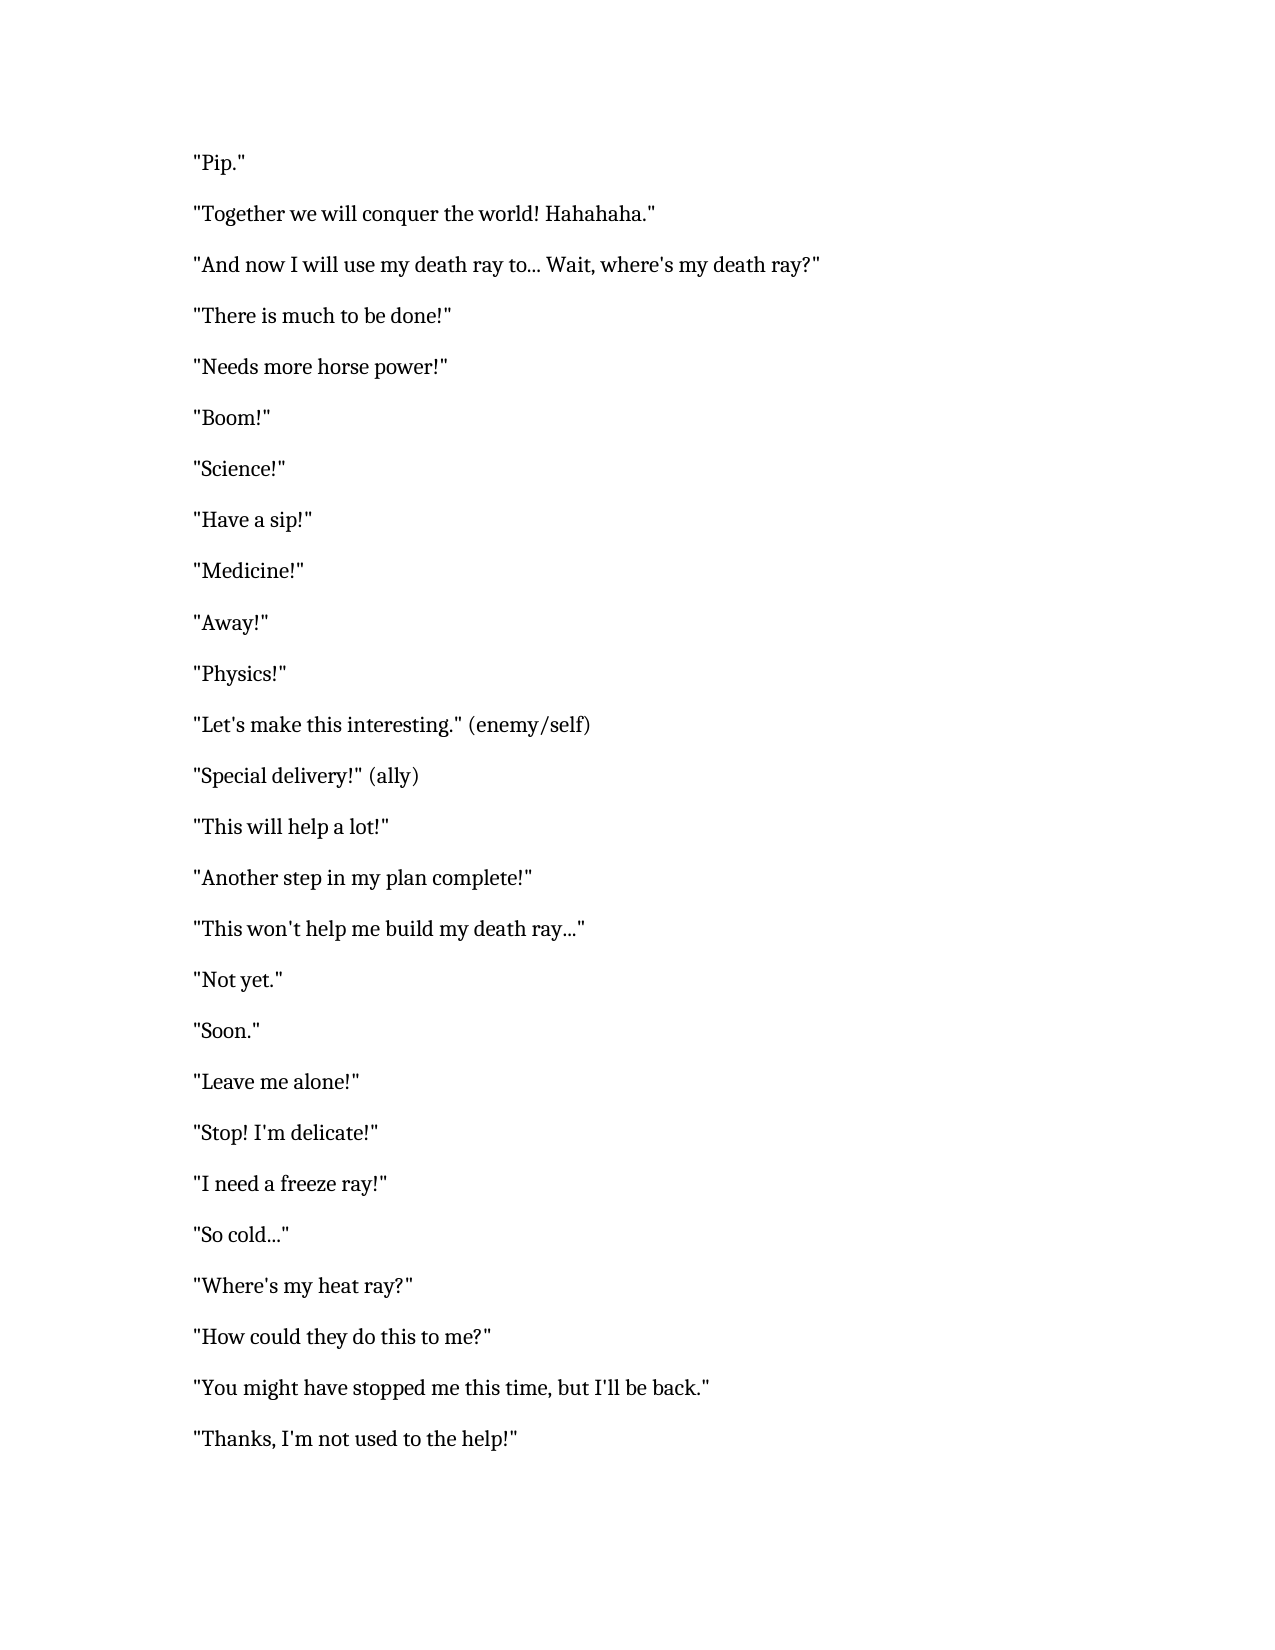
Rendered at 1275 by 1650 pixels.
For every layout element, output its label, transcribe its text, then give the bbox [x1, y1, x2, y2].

text "I need a freeze ray!" [187, 1171, 1087, 1197]
text "Soon." [187, 1018, 1087, 1044]
text "Physics!" [187, 660, 1087, 687]
text "Together we will conquer the world! Hahahaha." [187, 201, 1087, 227]
text "Special delivery!" (ally) [187, 762, 1087, 789]
text "Where's my heat ray?" [187, 1273, 1087, 1299]
text "And now I will use my death ray to... Wait, where's my death ray?" [187, 252, 1087, 278]
text "This will help a lot!" [187, 813, 1087, 840]
text "Medicine!" [187, 558, 1087, 585]
text "How could they do this to me?" [187, 1324, 1087, 1350]
text "You might have stopped me this time, but I'll be back." [187, 1375, 1087, 1401]
text "Let's make this interesting." (enemy/self) [187, 711, 1087, 738]
text "There is much to be done!" [187, 303, 1087, 329]
text "Boom!" [187, 405, 1087, 432]
text "So cold..." [187, 1222, 1087, 1248]
text "Stop! I'm delicate!" [187, 1120, 1087, 1146]
text "Have a sip!" [187, 507, 1087, 534]
text "Leave me alone!" [187, 1069, 1087, 1095]
text "Needs more horse power!" [187, 354, 1087, 381]
text "Not yet." [187, 967, 1087, 993]
text "This won't help me build my death ray..." [187, 916, 1087, 942]
text "Another step in my plan complete!" [187, 864, 1087, 891]
text "Away!" [187, 609, 1087, 636]
text "Thanks, I'm not used to the help!" [187, 1426, 1087, 1452]
text "Science!" [187, 456, 1087, 483]
text "Pip." [187, 150, 1087, 176]
